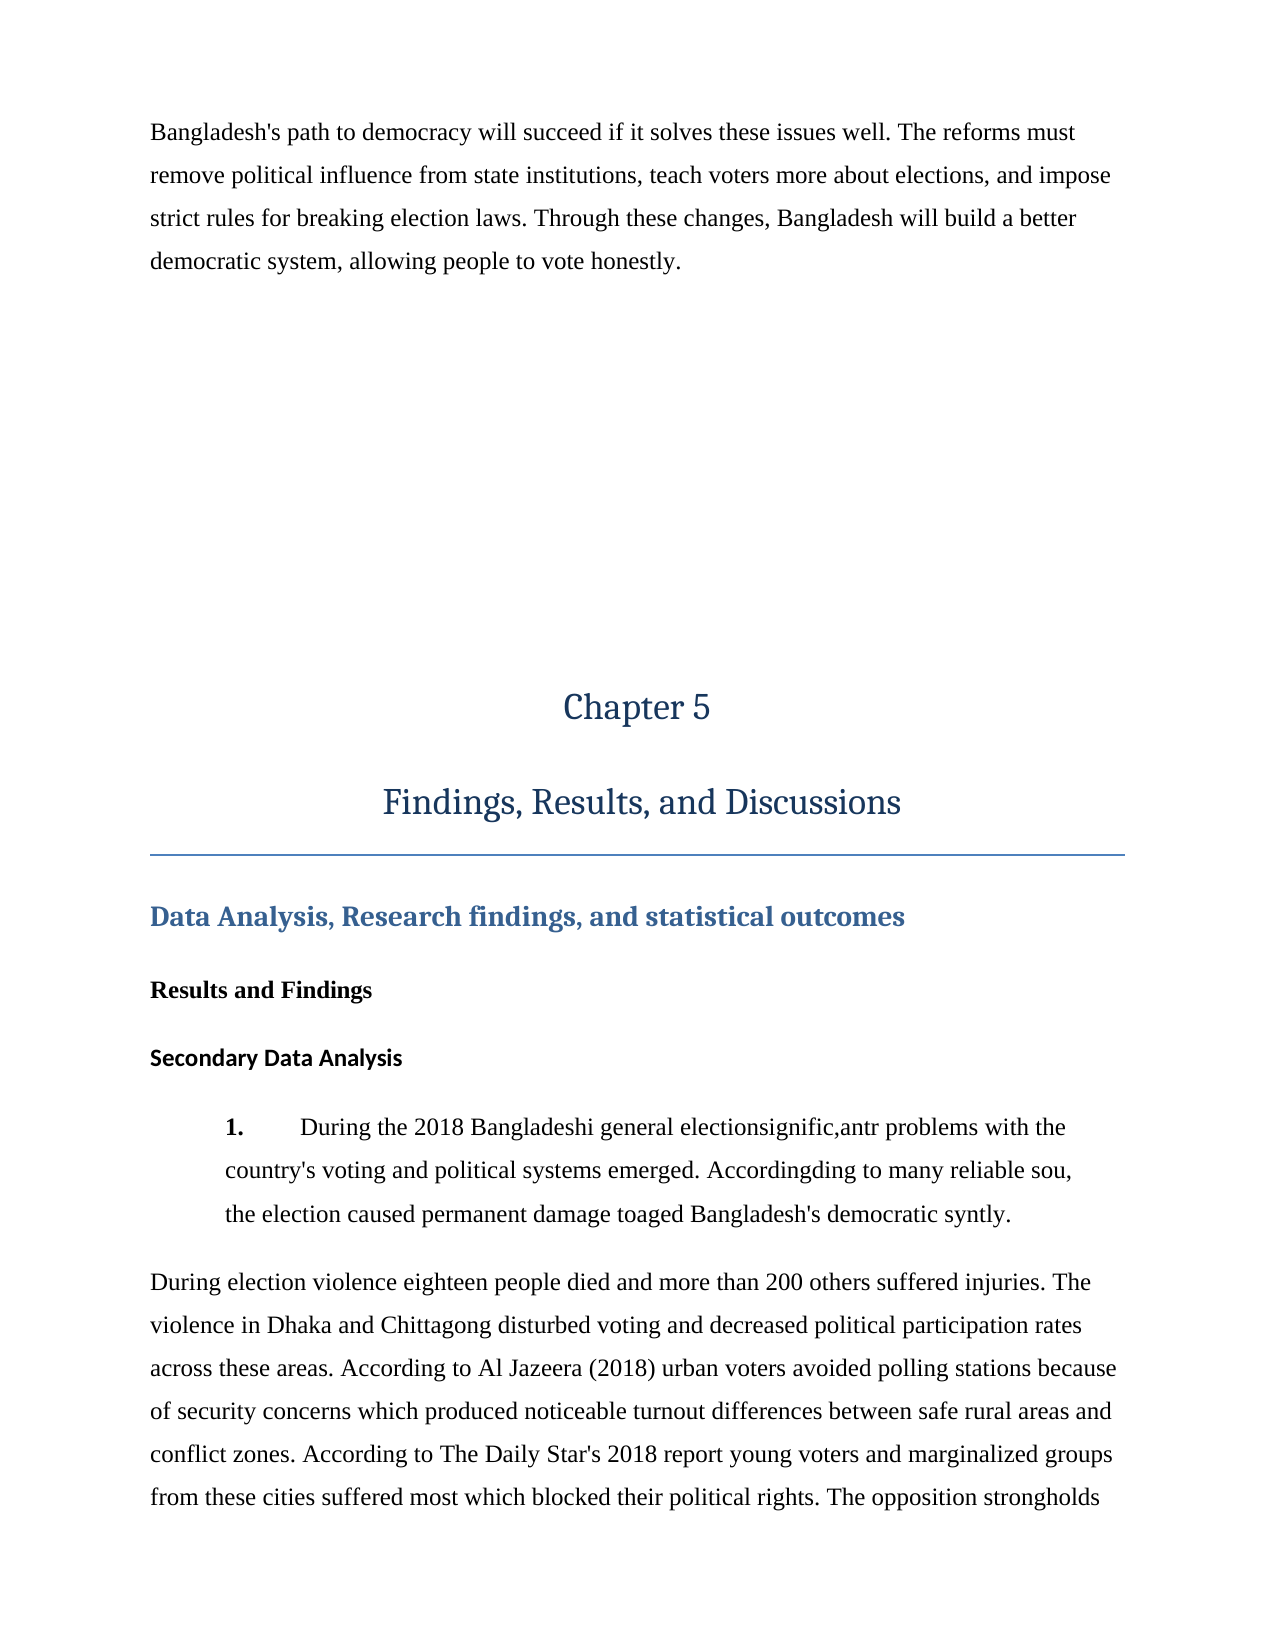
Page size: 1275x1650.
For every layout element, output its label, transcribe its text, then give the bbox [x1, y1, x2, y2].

subtitle Data Analysis, Research findings, and statistical outcomes [150, 901, 1162, 934]
subtitle Results and Findings [150, 976, 1162, 1004]
text During election violence eighteen people died and more than 200 others suffered injuries. The violence in Dhaka and Chittagong disturbed voting and decreased political participation rates across these areas. According to Al Jazeera (2018) urban voters avoided polling stations because of security concerns which produced noticeable turnout differences between safe rural areas and conflict zones. According to The Daily Star's 2018 report young voters and marginalized groups from these cities suffered most which blocked their political rights. The opposition strongholds [150, 1267, 1118, 1511]
list During the 2018 Bangladeshi general electionsignific,antr problems with the country's voting and political systems emerged. Accordingding to many reliable sou, the election caused permanent damage toaged Bangladesh's democratic syntly. [225, 1112, 1108, 1227]
text Findings, Results, and Discussions [166, 781, 1117, 824]
text Bangladesh's path to democracy will succeed if it solves these issues well. The reforms must remove political influence from state institutions, teach voters more about elections, and impose strict rules for breaking election laws. Through these changes, Bangladesh will build a better democratic system, allowing people to vote honestly. [150, 117, 1118, 275]
text Chapter 5 [150, 686, 1125, 729]
text Secondary Data Analysis [150, 1042, 1162, 1073]
